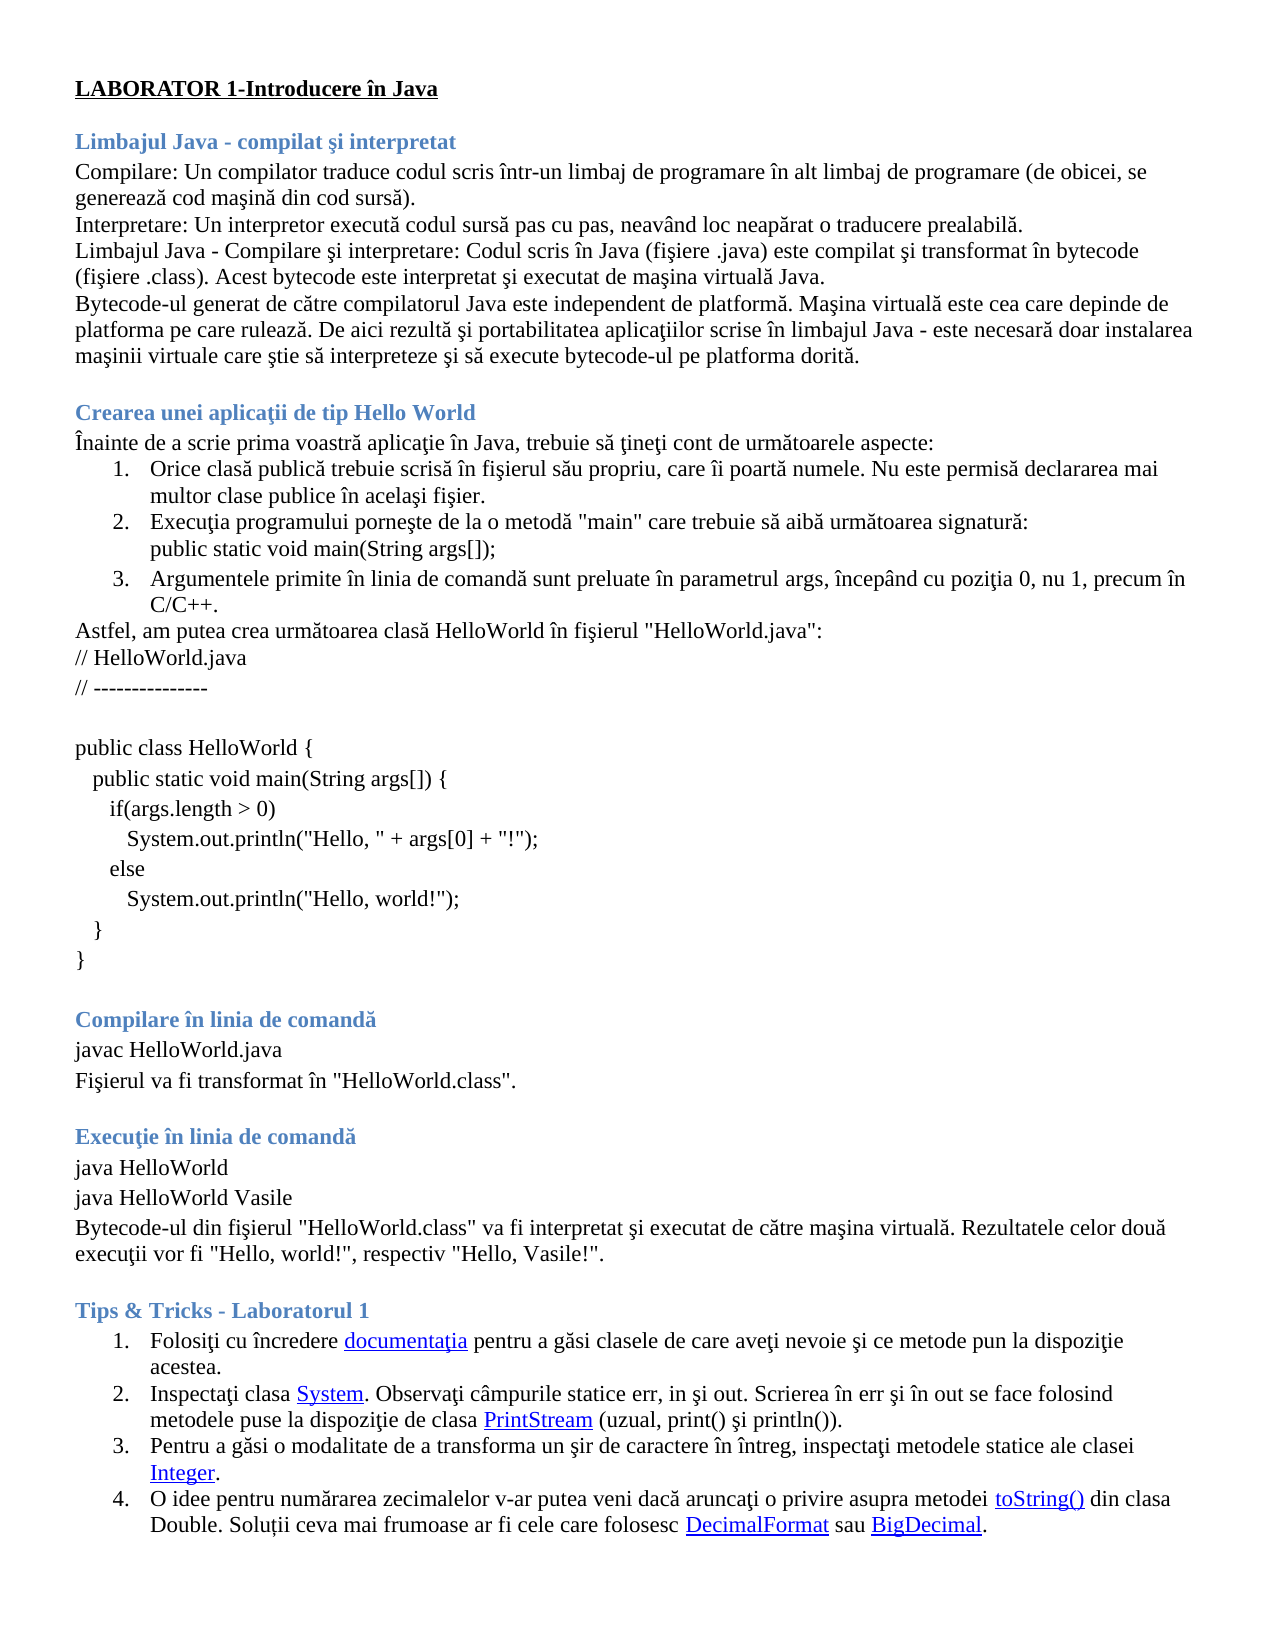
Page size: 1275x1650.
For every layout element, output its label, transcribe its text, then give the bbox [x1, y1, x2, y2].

subtitle Crearea unei aplicaţii de tip Hello World [75, 399, 1200, 425]
list Inspectaţi clasa System. Observaţi câmpurile statice err, in şi out. Scrierea în err şi în out se face folosind metodele puse la dispoziţie de clasa PrintStream (uzual, print() şi println()). [112, 1380, 1200, 1432]
subtitle Execuţie în linia de comandă [75, 1123, 1200, 1150]
text Compilare: Un compilator traduce codul scris într-un limbaj de programare în alt limbaj de programare (de obicei, se generează cod maşină din cod sursă). [75, 158, 1200, 211]
text Fişierul va fi transformat în "HelloWorld.class". [75, 1067, 1200, 1093]
text Astfel, am putea crea următoarea clasă HelloWorld în fişierul "HelloWorld.java": [75, 617, 1200, 644]
text java HelloWorld java HelloWorld Vasile [75, 1153, 1200, 1210]
text Înainte de a scrie prima voastră aplicaţie în Java, trebuie să ţineţi cont de următoarele aspecte: [75, 429, 1200, 456]
text javac HelloWorld.java [75, 1037, 1200, 1063]
text // HelloWorld.java // --------------- public class HelloWorld { public static void main(String args[]) { if(args.length > 0) System.out.println("Hello, " + args[0] + "!"); else System.out.println("Hello, world!"); } } [75, 644, 1200, 972]
subtitle Limbajul Java - compilat şi interpretat [75, 128, 1200, 154]
text public static void main(String args[]); [150, 534, 1200, 561]
list Execuţia programului porneşte de la o metodă "main" care trebuie să aibă următoarea signatură: [112, 508, 1200, 534]
list Argumentele primite în linia de comandă sunt preluate în parametrul args, începând cu poziţia 0, nu 1, precum în C/C++. [112, 565, 1200, 617]
list Pentru a găsi o modalitate de a transforma un şir de caractere în întreg, inspectaţi metodele statice ale clasei Integer. [112, 1432, 1200, 1485]
subtitle LABORATOR 1-Introducere în Java [75, 75, 1200, 101]
text Bytecode-ul generat de către compilatorul Java este independent de platformă. Maşina virtuală este cea care depinde de platforma pe care rulează. De aici rezultă şi portabilitatea aplicaţiilor scrise în limbajul Java - este necesară doar instalarea maşinii virtuale care ştie să interpreteze şi să execute bytecode-ul pe platforma dorită. [75, 290, 1200, 369]
list Folosiţi cu încredere documentaţia pentru a găsi clasele de care aveţi nevoie şi ce metode pun la dispoziţie acestea. [112, 1327, 1200, 1380]
subtitle Compilare în linia de comandă [75, 1006, 1200, 1033]
list O idee pentru numărarea zecimalelor v-ar putea veni dacă aruncaţi o privire asupra metodei toString() din clasa Double. Soluții ceva mai frumoase ar fi cele care folosesc DecimalFormat sau BigDecimal. [112, 1485, 1200, 1538]
subtitle Tips & Tricks - Laboratorul 1 [75, 1297, 1200, 1323]
text Bytecode-ul din fişierul "HelloWorld.class" va fi interpretat şi executat de către maşina virtuală. Rezultatele celor două execuţii vor fi "Hello, world!", respectiv "Hello, Vasile!". [75, 1214, 1200, 1267]
text Interpretare: Un interpretor execută codul sursă pas cu pas, neavând loc neapărat o traducere prealabilă. [75, 211, 1200, 237]
list Orice clasă publică trebuie scrisă în fişierul său propriu, care îi poartă numele. Nu este permisă declararea mai multor clase publice în acelaşi fişier. [112, 456, 1200, 508]
text Limbajul Java - Compilare şi interpretare: Codul scris în Java (fişiere .java) este compilat şi transformat în bytecode (fişiere .class). Acest bytecode este interpretat şi executat de maşina virtuală Java. [75, 237, 1200, 290]
